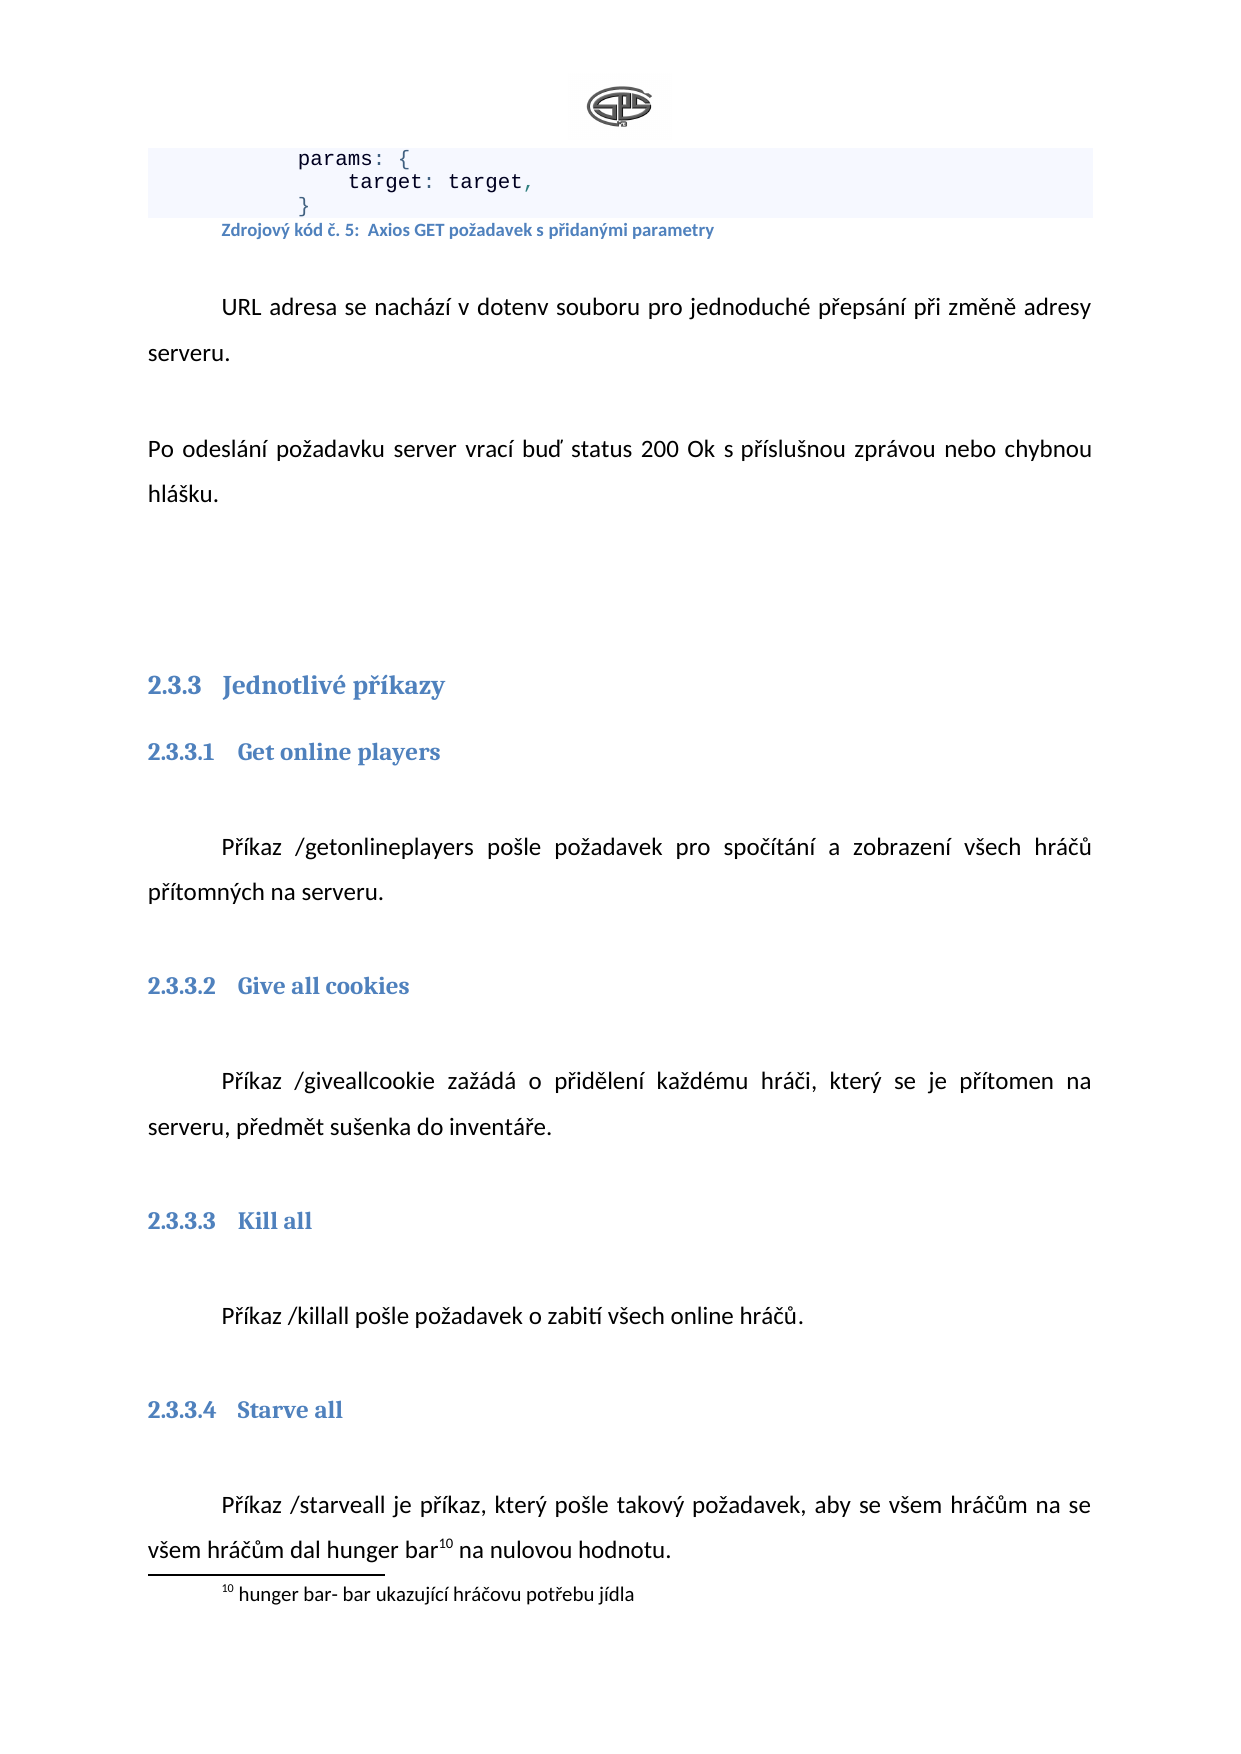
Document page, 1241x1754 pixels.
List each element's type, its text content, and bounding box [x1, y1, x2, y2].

text Příkaz /giveallcookie zažádá o přidělení každému hráči, který se je přítomen na serveru, předmět sušenka do inventáře. [148, 1065, 1093, 1142]
subtitle Give all cookies [148, 972, 1093, 1001]
text Příkaz /killall pošle požadavek o zabití všech online hráčů. [148, 1300, 1093, 1330]
subtitle Kill all [148, 1207, 1093, 1236]
picture [567, 73, 673, 140]
text URL adresa se nachází v dotenv souboru pro jednoduché přepsání při změně adresy serveru. [148, 291, 1093, 368]
text Po odeslání požadavku server vrací buď status 200 Ok s příslušnou zprávou nebo chybnou hlášku. [148, 433, 1093, 509]
subtitle Starve all [148, 1396, 1093, 1424]
text params: { [148, 148, 1093, 171]
text target: target, [148, 171, 1093, 195]
text } [148, 195, 1093, 218]
text Příkaz /getonlineplayers pošle požadavek pro spočítání a zobrazení všech hráčů přítomných na serveru. [148, 831, 1093, 907]
text Zdrojový kód č. 5: Axios GET požadavek s přidanými parametry [148, 218, 1093, 241]
subtitle Get online players [148, 738, 1093, 766]
text Příkaz /starveall je příkaz, který pošle takový požadavek, aby se všem hráčům na se všem hráčům dal hunger bar na nulovou hodnotu. [148, 1489, 1093, 1565]
subtitle Jednotlivé příkazy [148, 670, 1093, 701]
